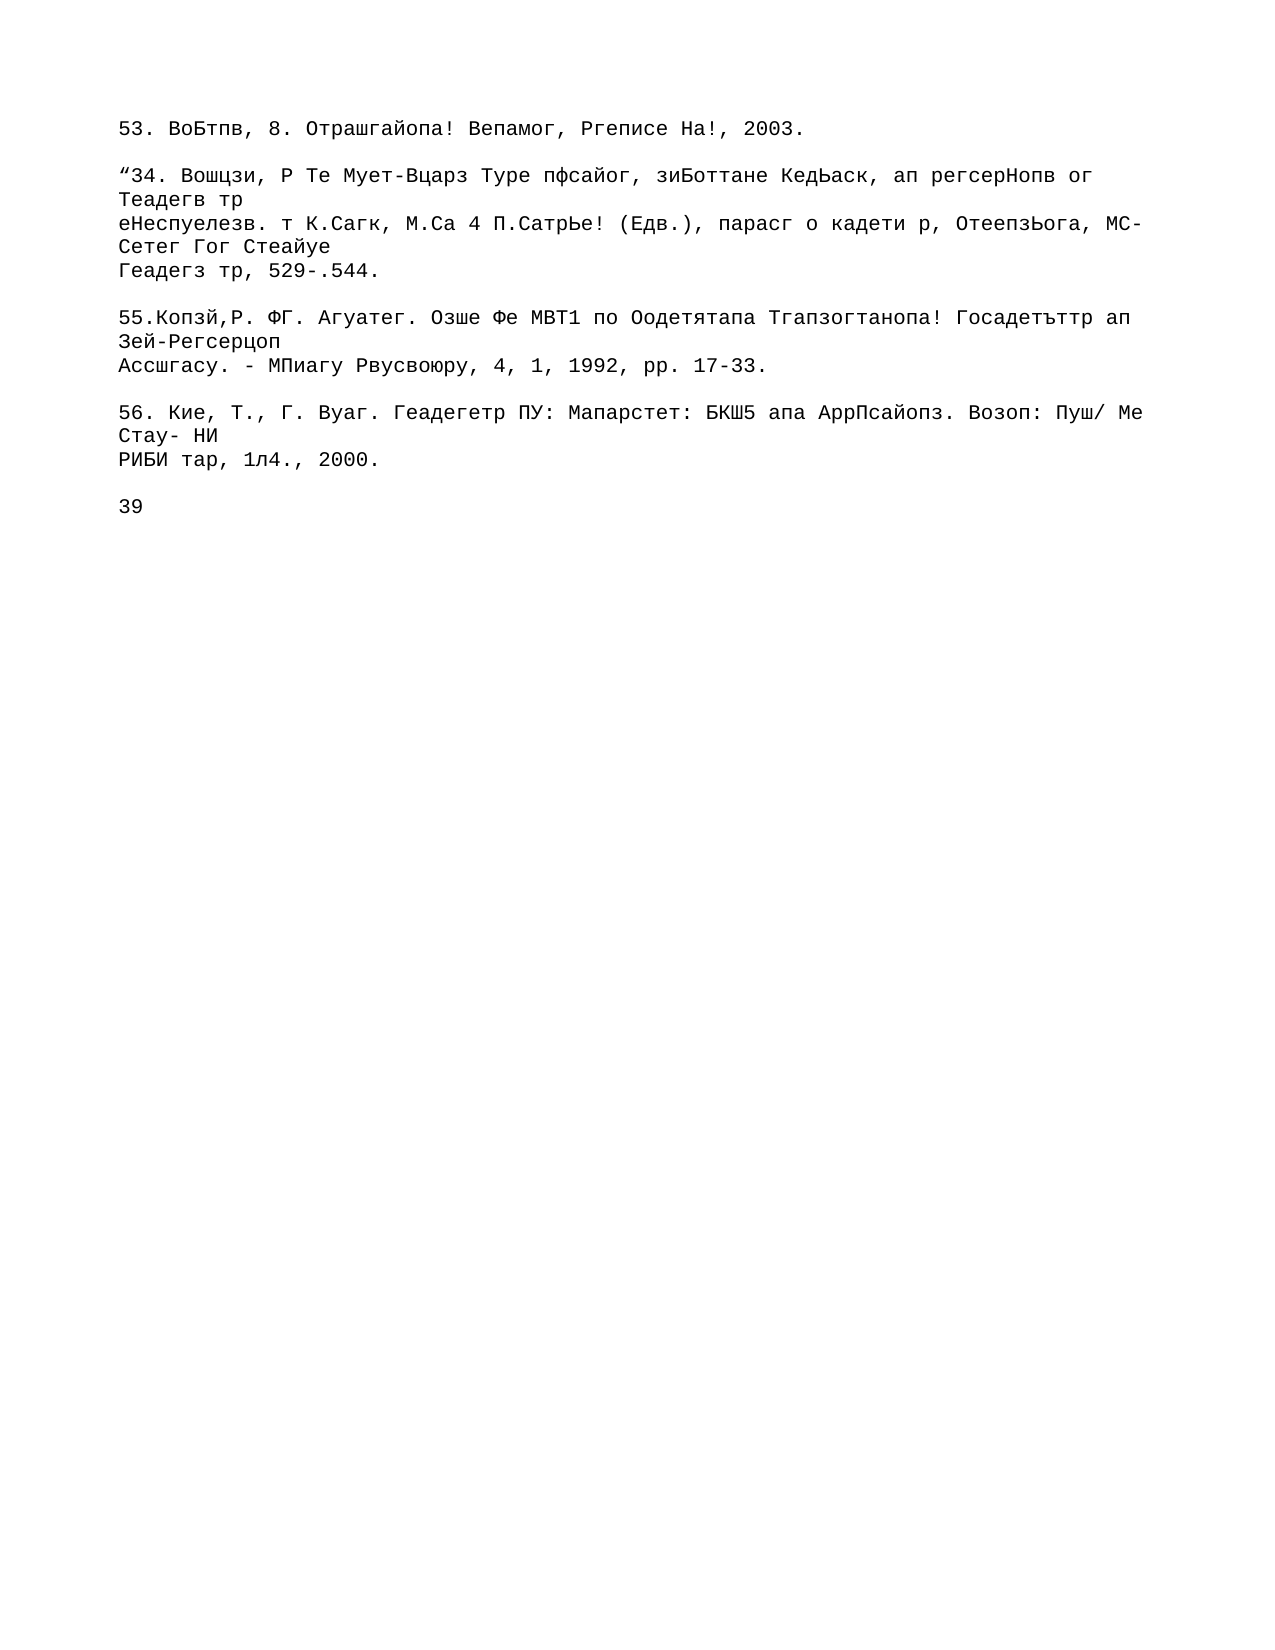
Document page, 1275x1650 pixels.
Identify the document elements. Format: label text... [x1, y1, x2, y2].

text Геадегз тр, 529-.544. [118, 260, 1157, 284]
text 56. Кие, Т., Г. Вуаг. Геадегетр ПУ: Мапарстет: БКШ5 апа АррПсайопз. Возоп: Пуш/ Ме Стау- НИ [118, 402, 1157, 449]
text еНеспуелезв. т К.Сагк, М.Са 4 П.СатрЬе! (Едв.), парасг о кадети р, ОтеепзЬога, МС-Сетег Гог Стеайуе [118, 213, 1157, 260]
text “34. Вошцзи, Р Те Мует-Вцарз Туре пфсайог, зиБоттане КедЬаск, ап регсерНопв ог Теадегв тр [118, 165, 1157, 213]
text 53. ВоБтпв, 8. Отрашгайопа! Вепамог, Ргеписе На!, 2003. [118, 118, 1157, 142]
text Ассшгасу. - МПиагу Рвусвоюру, 4, 1, 1992, рр. 17-33. [118, 354, 1157, 378]
text 39 [118, 496, 1157, 520]
text РИБИ тар, 1л4., 2000. [118, 449, 1157, 473]
text 55.Копзй,Р. ФГ. Агуатег. Озше Фе МВТ1 по Оодетятапа Тгапзогтанопа! Госадетъттр ап Зей-Регсерцоп [118, 307, 1157, 354]
